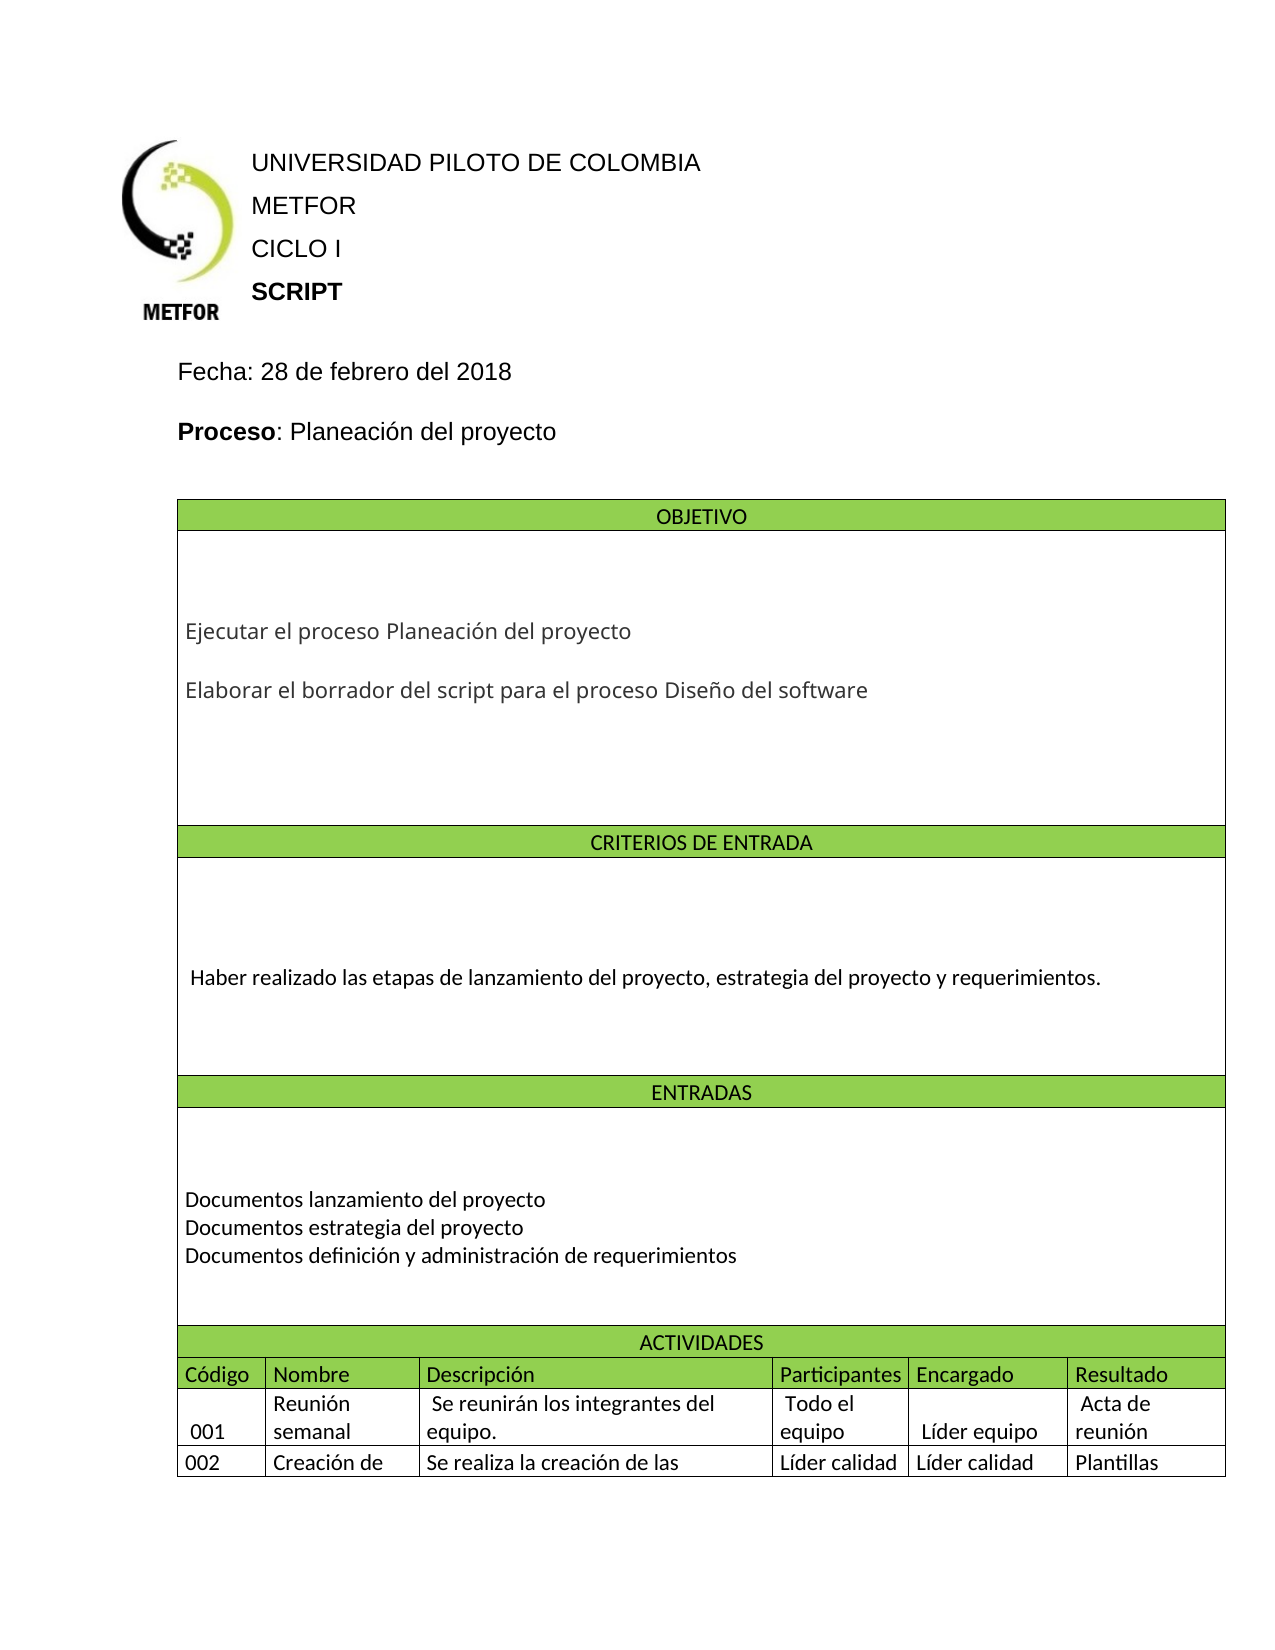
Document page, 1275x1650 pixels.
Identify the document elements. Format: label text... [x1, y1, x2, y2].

text METFOR [177, 191, 1098, 219]
table_cell Haber realizado las etapas de lanzamiento del proyecto, estrategia del proyecto y requerimientos. [178, 858, 1225, 1075]
table_cell 001 [178, 1389, 265, 1445]
table_cell Nombre [266, 1358, 419, 1388]
text UNIVERSIDAD PILOTO DE COLOMBIA [177, 148, 1098, 176]
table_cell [420, 1446, 772, 1476]
table_cell Documentos lanzamiento del proyecto Documentos estrategia del proyecto Documentos definición y administración de requerimientos [178, 1108, 1225, 1325]
table_cell Se reunirán los integrantes del equipo. [420, 1389, 772, 1445]
table_cell ENTRADAS [178, 1076, 1225, 1107]
table_cell Descripción [420, 1358, 772, 1388]
table_cell Líder calidad [773, 1446, 908, 1476]
picture [121, 128, 243, 337]
text CICLO I [177, 234, 1098, 263]
table_cell Ejecutar el proceso Planeación del proyecto Elaborar el borrador del script para el proceso Diseño del software [178, 531, 1225, 825]
table_cell 002 [178, 1446, 265, 1476]
text Fecha: 28 de febrero del 2018 [177, 357, 1098, 386]
table_cell Encargado [909, 1358, 1067, 1388]
table_cell Resultado [1068, 1358, 1225, 1388]
table_cell CRITERIOS DE ENTRADA [178, 826, 1225, 857]
table_cell Acta de reunión [1068, 1389, 1225, 1445]
table_cell Todo el equipo [773, 1389, 908, 1445]
table_cell Reunión semanal [266, 1389, 419, 1445]
table_cell Participantes [773, 1358, 908, 1388]
text SCRIPT [177, 277, 1098, 306]
subtitle Proceso: Planeación del proyecto [177, 417, 1098, 446]
table_cell Líder calidad [909, 1446, 1067, 1476]
table_header OBJETIVO [178, 500, 1225, 530]
table_cell Líder equipo [909, 1389, 1067, 1445]
table_cell Plantillas [1068, 1446, 1225, 1476]
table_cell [266, 1446, 419, 1476]
table_cell ACTIVIDADES [178, 1326, 1225, 1357]
table_cell Código [178, 1358, 265, 1388]
